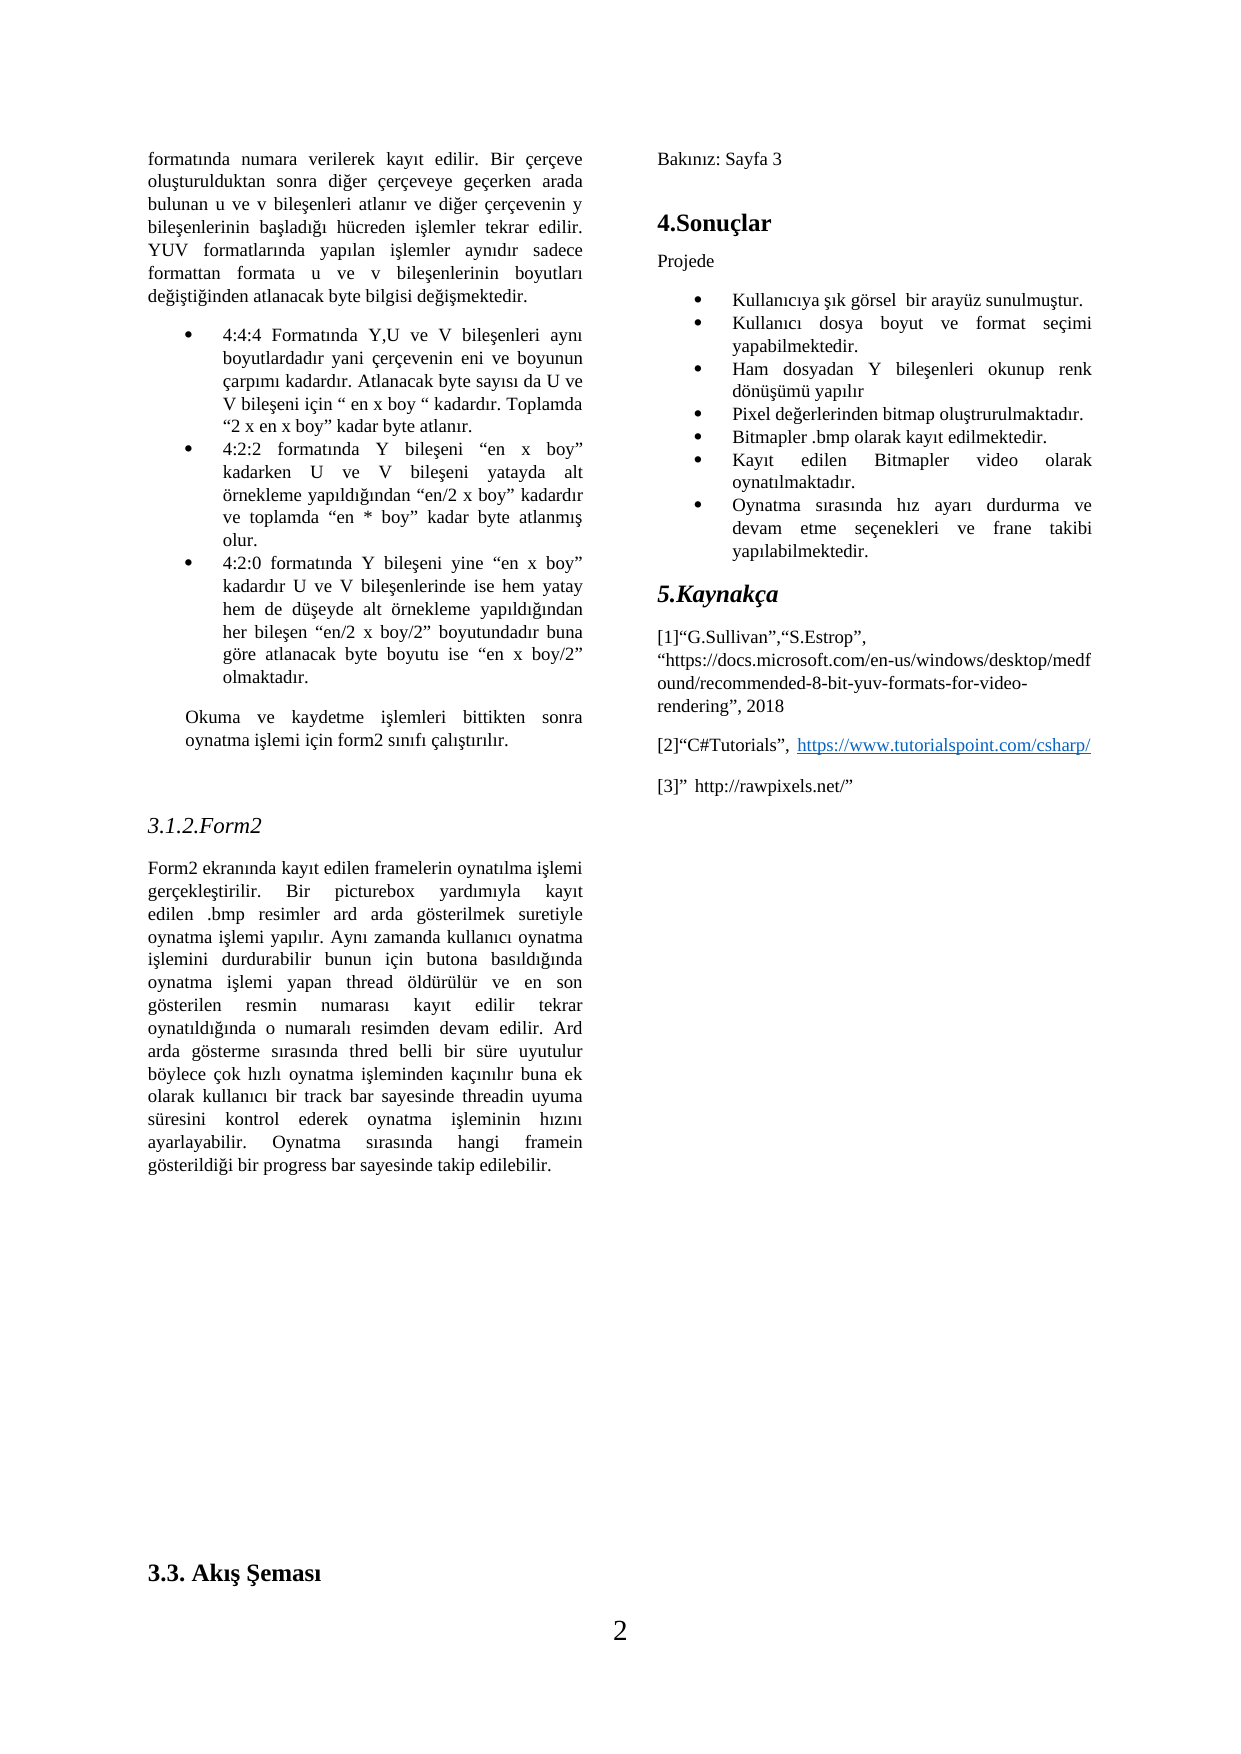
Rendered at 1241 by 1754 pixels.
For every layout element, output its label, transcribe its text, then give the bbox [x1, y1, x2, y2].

text Form2 ekranında kayıt edilen framelerin oynatılma işlemi gerçekleştirilir. Bir picturebox yardımıyla kayıt edilen .bmp resimler ard arda gösterilmek suretiyle oynatma işlemi yapılır. Aynı zamanda kullanıcı oynatma işlemini durdurabilir bunun için butona basıldığında oynatma işlemi yapan thread öldürülür ve en son gösterilen resmin numarası kayıt edilir tekrar oynatıldığında o numaralı resimden devam edilir. Ard arda gösterme sırasında thred belli bir süre uyutulur böylece çok hızlı oynatma işleminden kaçınılır buna ek olarak kullanıcı bir track bar sayesinde threadin uyuma süresini kontrol ederek oynatma işleminin hızını ayarlayabilir. Oynatma sırasında hangi framein gösterildiği bir progress bar sayesinde takip edilebilir. [148, 857, 583, 1175]
text Okuma ve kaydetme işlemleri bittikten sonra oynatma işlemi için form2 sınıfı çalıştırılır. [185, 706, 583, 750]
text 5.Kaynakça [657, 579, 1093, 608]
list Ham dosyadan Y bileşenleri okunup renk dönüşümü yapılır [694, 357, 1093, 402]
text 3.3. Akış Şeması [148, 1558, 583, 1587]
list 4:2:0 formatında Y bileşeni yine “en x boy” kadardır U ve V bileşenlerinde ise hem yatay hem de düşeyde alt örnekleme yapıldığından her bileşen “en/2 x boy/2” boyutundadır buna göre atlanacak byte boyutu ise “en x boy/2” olmaktadır. [185, 552, 583, 688]
text Bakınız: Sayfa 3 [657, 148, 1093, 169]
text [3]” http://rawpixels.net/” [657, 774, 1093, 796]
list Kayıt edilen Bitmapler video olarak oynatılmaktadır. [694, 449, 1093, 493]
list Pixel değerlerinden bitmap oluştrurulmaktadır. [694, 403, 1093, 424]
text Projede [657, 249, 1093, 271]
list Kullanıcı dosya boyut ve format seçimi yapabilmektedir. [694, 312, 1093, 356]
list 4:4:4 Formatında Y,U ve V bileşenleri aynı boyutlardadır yani çerçevenin eni ve boyunun çarpımı kadardır. Atlanacak byte sayısı da U ve V bileşeni için “ en x boy “ kadardır. Toplamda “2 x en x boy” kadar byte atlanır. [185, 324, 583, 437]
list Bitmapler .bmp olarak kayıt edilmektedir. [694, 426, 1093, 447]
list Kullanıcıya şık görsel bir arayüz sunulmuştur. [694, 289, 1093, 311]
list 4:2:2 formatında Y bileşeni “en x boy” kadarken U ve V bileşeni yatayda alt örnekleme yapıldığından “en/2 x boy” kadardır ve toplamda “en * boy” kadar byte atlanmış olur. [185, 438, 583, 551]
list Oynatma sırasında hız ayarı durdurma ve devam etme seçenekleri ve frane takibi yapılabilmektedir. [694, 494, 1093, 561]
text [1]“G.Sullivan”,“S.Estrop”, “https://docs.microsoft.com/en-us/windows/desktop/medfound/recommended-8-bit-yuv-formats-for-video-rendering”, 2018 [657, 626, 1093, 716]
text 3.1.2.Form2 [148, 812, 583, 839]
text [2]“C#Tutorials”, https://www.tutorialspoint.com/csharp/ [657, 734, 1093, 756]
subtitle 4.Sonuçlar [657, 208, 1088, 237]
